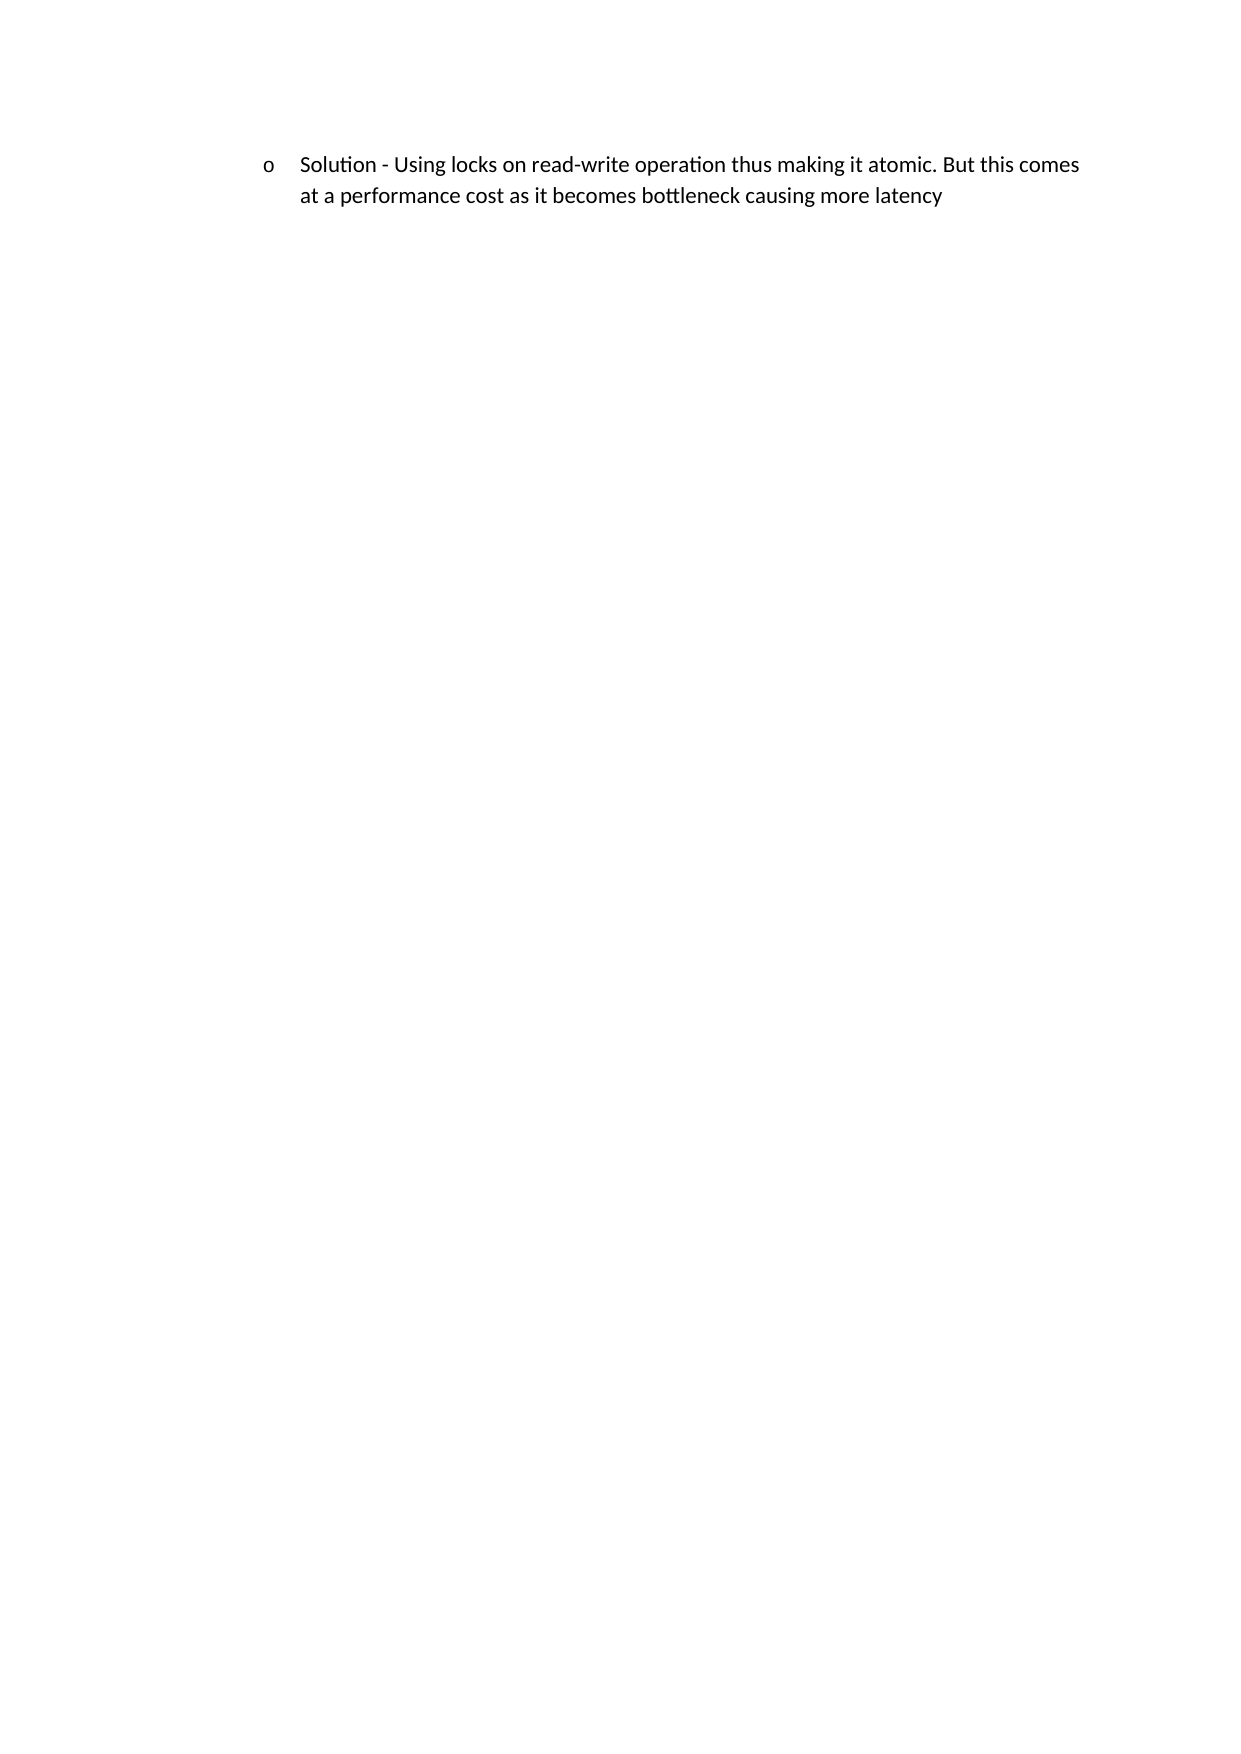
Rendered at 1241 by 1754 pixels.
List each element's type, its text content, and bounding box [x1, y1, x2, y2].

list Solution - Using locks on read-write operation thus making it atomic. But this comes at a performance cost as it becomes bottleneck causing more latency [262, 150, 1090, 209]
